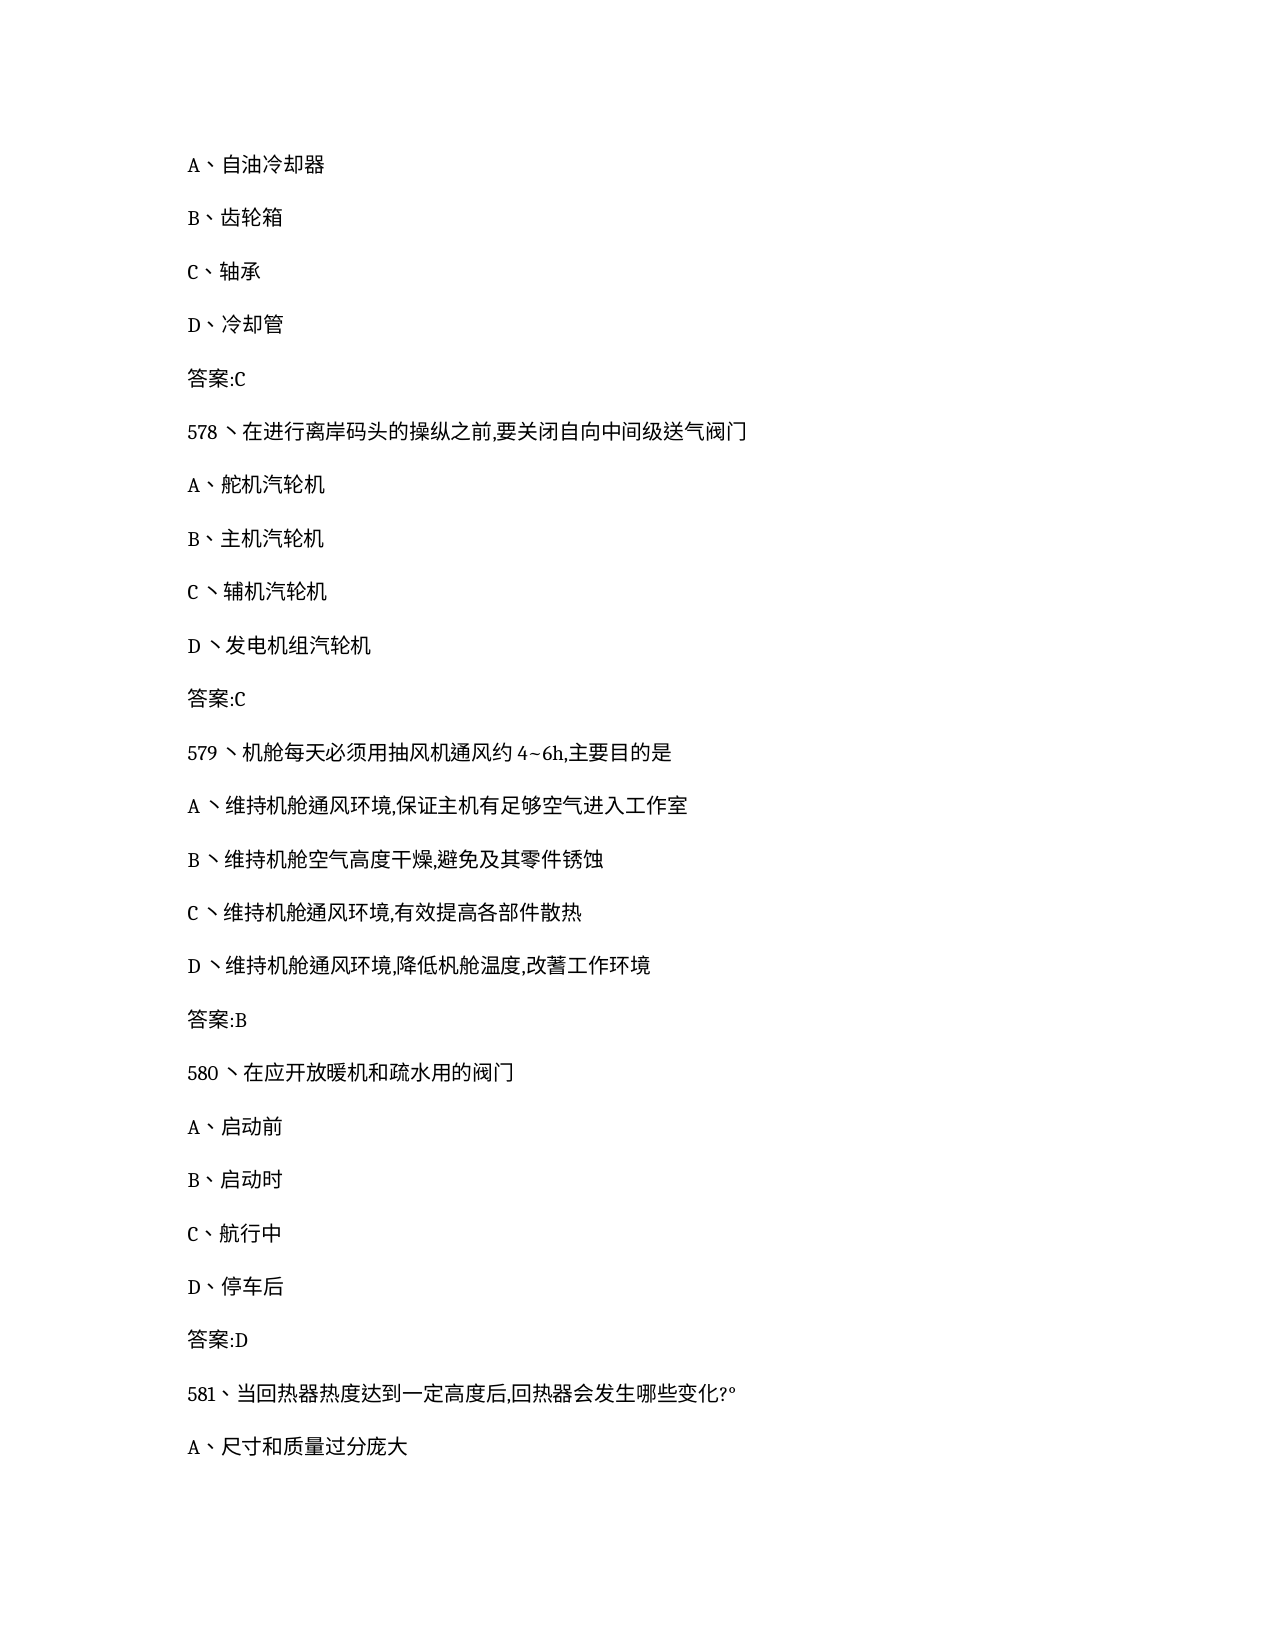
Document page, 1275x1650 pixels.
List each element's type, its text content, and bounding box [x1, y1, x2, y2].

text B、主机汽轮机 [187, 524, 1087, 552]
text D丶发电机组汽轮机 [187, 631, 1087, 659]
text 581、当回热器热度达到一定高度后,回热器会发生哪些变化?° [187, 1379, 1087, 1407]
text A、启动前 [187, 1112, 1087, 1140]
text 579丶机舱每天必须用抽风机通风约4~6h,主要目的是 [187, 738, 1087, 766]
text C、航行中 [187, 1219, 1087, 1247]
text C丶维持机舱通风环境,有效提高各部件散热 [187, 898, 1087, 927]
text B丶维持机舱空气高度干燥,避免及其零件锈蚀 [187, 845, 1087, 873]
text 答案:B [187, 1005, 1087, 1033]
text 578丶在进行离岸码头的操纵之前,要关闭自向中间级送气阀门 [187, 417, 1087, 446]
text C、轴承 [187, 257, 1087, 285]
text A、自油冷却器 [187, 150, 1087, 178]
text A丶维持机舱通风环境,保证主机有足够空气进入工作室 [187, 791, 1087, 820]
text 答案:D [187, 1326, 1087, 1354]
text 答案:C [187, 684, 1087, 713]
text D丶维持机舱通风环境,降低杋舱温度,改蓍工作环境 [187, 952, 1087, 980]
text B、启动时 [187, 1165, 1087, 1194]
text C丶辅机汽轮机 [187, 577, 1087, 606]
text B、齿轮箱 [187, 203, 1087, 232]
text 答案:C [187, 364, 1087, 392]
text A、舵机汽轮机 [187, 471, 1087, 499]
text D、停车后 [187, 1272, 1087, 1301]
text A、尺寸和质量过分庞大 [187, 1432, 1087, 1461]
text 580丶在应开放暖机和疏水用的阀门 [187, 1058, 1087, 1087]
text D、冷却管 [187, 310, 1087, 339]
